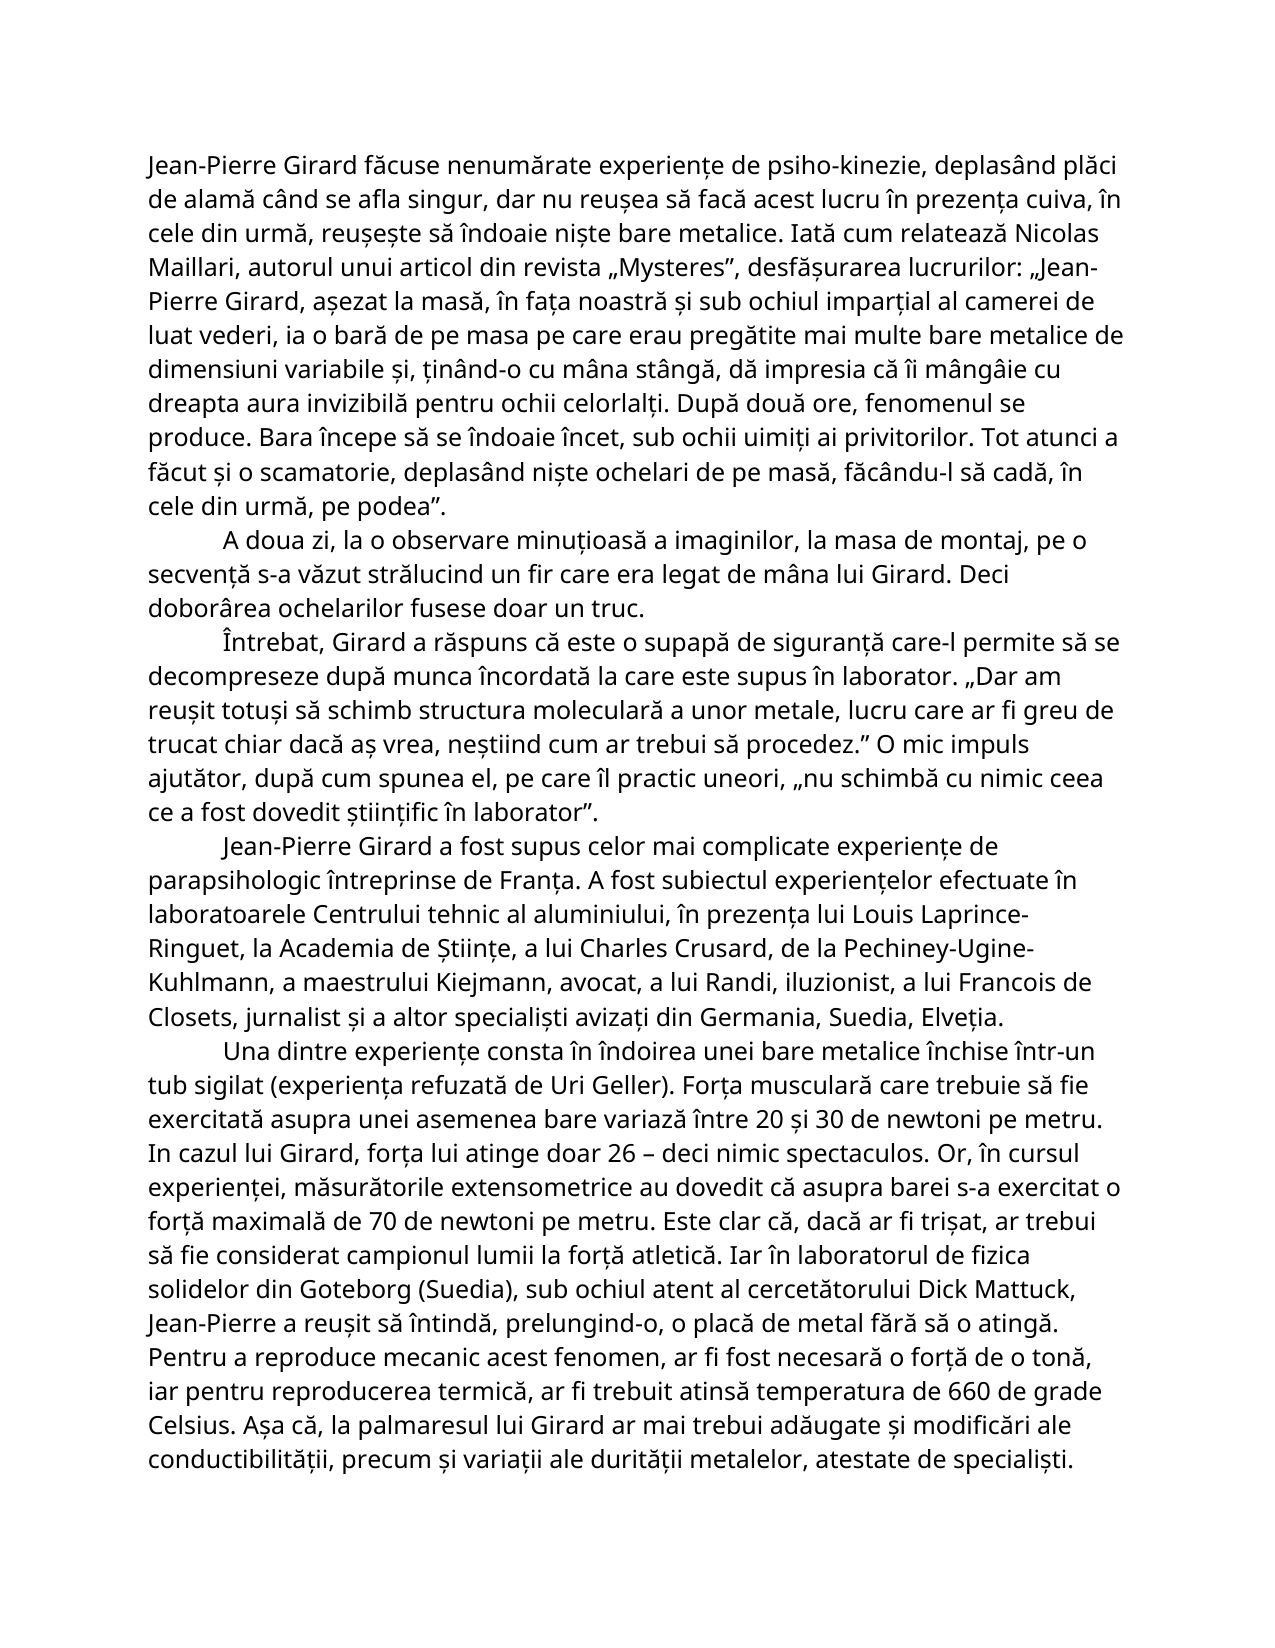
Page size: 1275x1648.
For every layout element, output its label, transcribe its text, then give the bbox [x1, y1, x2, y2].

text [148, 148, 1127, 522]
text Una dintre experienţe consta în îndoirea unei bare metalice închise într-un tub sigilat (experienţa refuzată de Uri Geller). Forţa musculară care trebuie să fie exercitată asupra unei asemenea bare variază între 20 şi 30 de newtoni pe metru. In cazul lui Girard, forţa lui atinge doar 26 – deci nimic spectaculos. Or, în cursul experienţei, măsurătorile extensometrice au dovedit că asupra barei s-a exercitat o forţă maximală de 70 de newtoni pe metru. Este clar că, dacă ar fi trişat, ar trebui să fie considerat campionul lumii la forţă atletică. Iar în laboratorul de fizica solidelor din Goteborg (Suedia), sub ochiul atent al cercetătorului Dick Mattuck, Jean-Pierre a reuşit să întindă, prelungind-o, o placă de metal fără să o atingă. Pentru a reproduce mecanic acest fenomen, ar fi fost necesară o forţă de o tonă, iar pentru reproducerea termică, ar fi trebuit atinsă temperatura de 660 de grade Celsius. Aşa că, la palmaresul lui Girard ar mai trebui adăugate şi modificări ale conductibilităţii, precum şi variaţii ale durităţii metalelor, atestate de specialişti. [148, 1033, 1127, 1476]
text A doua zi, la o observare minuţioasă a imaginilor, la masa de montaj, pe o secvenţă s-a văzut strălucind un fir care era legat de mâna lui Girard. Deci doborârea ochelarilor fusese doar un truc. [148, 522, 1127, 624]
text Întrebat, Girard a răspuns că este o supapă de siguranţă care-l permite să se decompreseze după munca încordată la care este supus în laborator. „Dar am reuşit totuşi să schimb structura moleculară a unor metale, lucru care ar fi greu de trucat chiar dacă aş vrea, neştiind cum ar trebui să procedez.” O mic impuls ajutător, după cum spunea el, pe care îl practic uneori, „nu schimbă cu nimic ceea ce a fost dovedit ştiinţific în laborator”. [148, 624, 1127, 829]
text Jean-Pierre Girard a fost supus celor mai complicate experienţe de parapsihologic întreprinse de Franţa. A fost subiectul experienţelor efectuate în laboratoarele Centrului tehnic al aluminiului, în prezenţa lui Louis Laprince-Ringuet, la Academia de Ştiinţe, a lui Charles Crusard, de la Pechiney-Ugine-Kuhlmann, a maestrului Kiejmann, avocat, a lui Randi, iluzionist, a lui Francois de Closets, jurnalist şi a altor specialişti avizaţi din Germania, Suedia, Elveţia. [148, 829, 1127, 1033]
